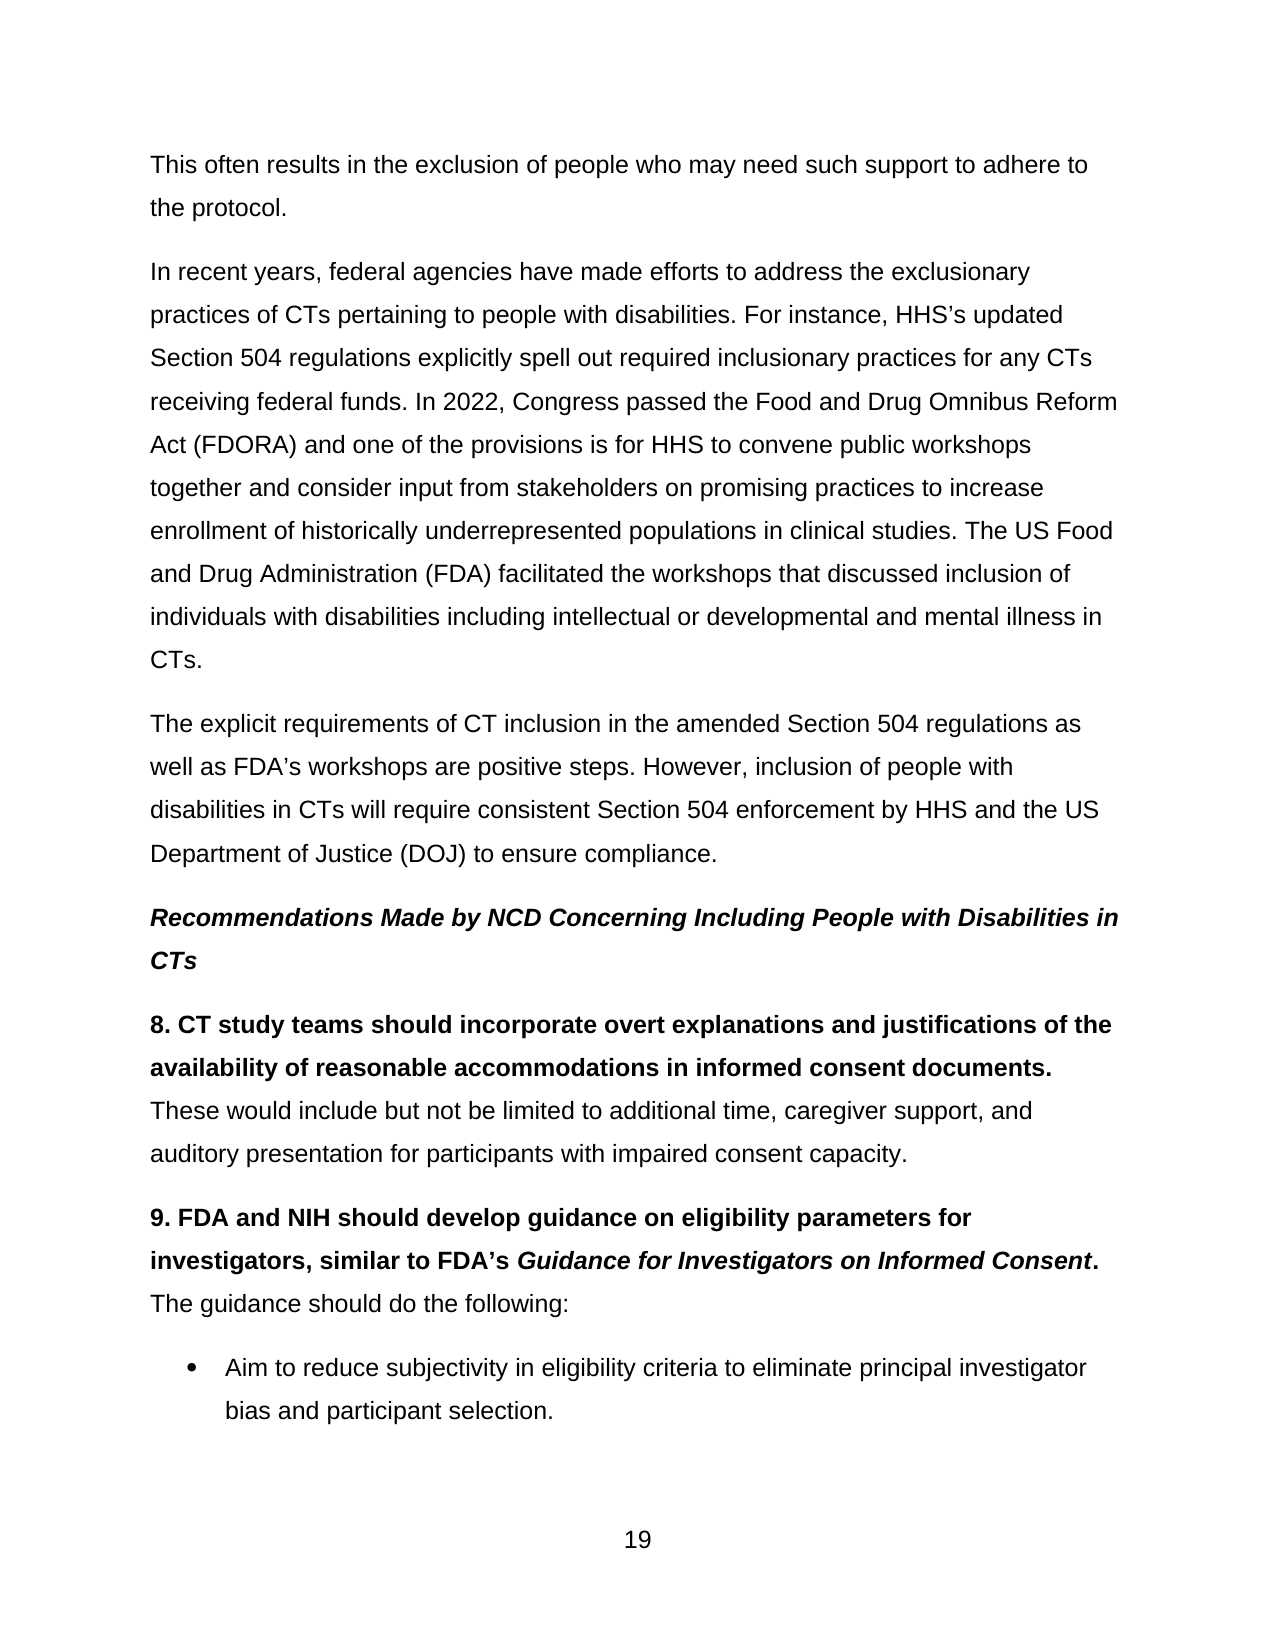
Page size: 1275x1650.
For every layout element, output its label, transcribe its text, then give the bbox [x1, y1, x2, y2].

text Recommendations Made by NCD Concerning Including People with Disabilities in CTs [150, 902, 1125, 974]
text 8. CT study teams should incorporate overt explanations and justifications of the availability of reasonable accommodations in informed consent documents. These would include but not be limited to additional time, caregiver support, and auditory presentation for participants with impaired consent capacity. [150, 1009, 1125, 1168]
text In recent years, federal agencies have made efforts to address the exclusionary practices of CTs pertaining to people with disabilities. For instance, HHS’s updated Section 504 regulations explicitly spell out required inclusionary practices for any CTs receiving federal funds. In 2022, Congress passed the Food and Drug Omnibus Reform Act (FDORA) and one of the provisions is for HHS to convene public workshops together and consider input from stakeholders on promising practices to increase enrollment of historically underrepresented populations in clinical studies. The US Food and Drug Administration (FDA) facilitated the workshops that discussed inclusion of individuals with disabilities including intellectual or developmental and mental illness in CTs. [150, 257, 1125, 674]
text Aim to reduce subjectivity in eligibility criteria to eliminate principal investigator bias and participant selection. [187, 1353, 1125, 1425]
text The explicit requirements of CT inclusion in the amended Section 504 regulations as well as FDA’s workshops are positive steps. However, inclusion of people with disabilities in CTs will require consistent Section 504 enforcement by HHS and the US Department of Justice (DOJ) to ensure compliance. [150, 709, 1125, 867]
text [150, 150, 1125, 222]
text 9. FDA and NIH should develop guidance on eligibility parameters for investigators, similar to FDA’s Guidance for Investigators on Informed Consent. The guidance should do the following: [150, 1203, 1125, 1318]
